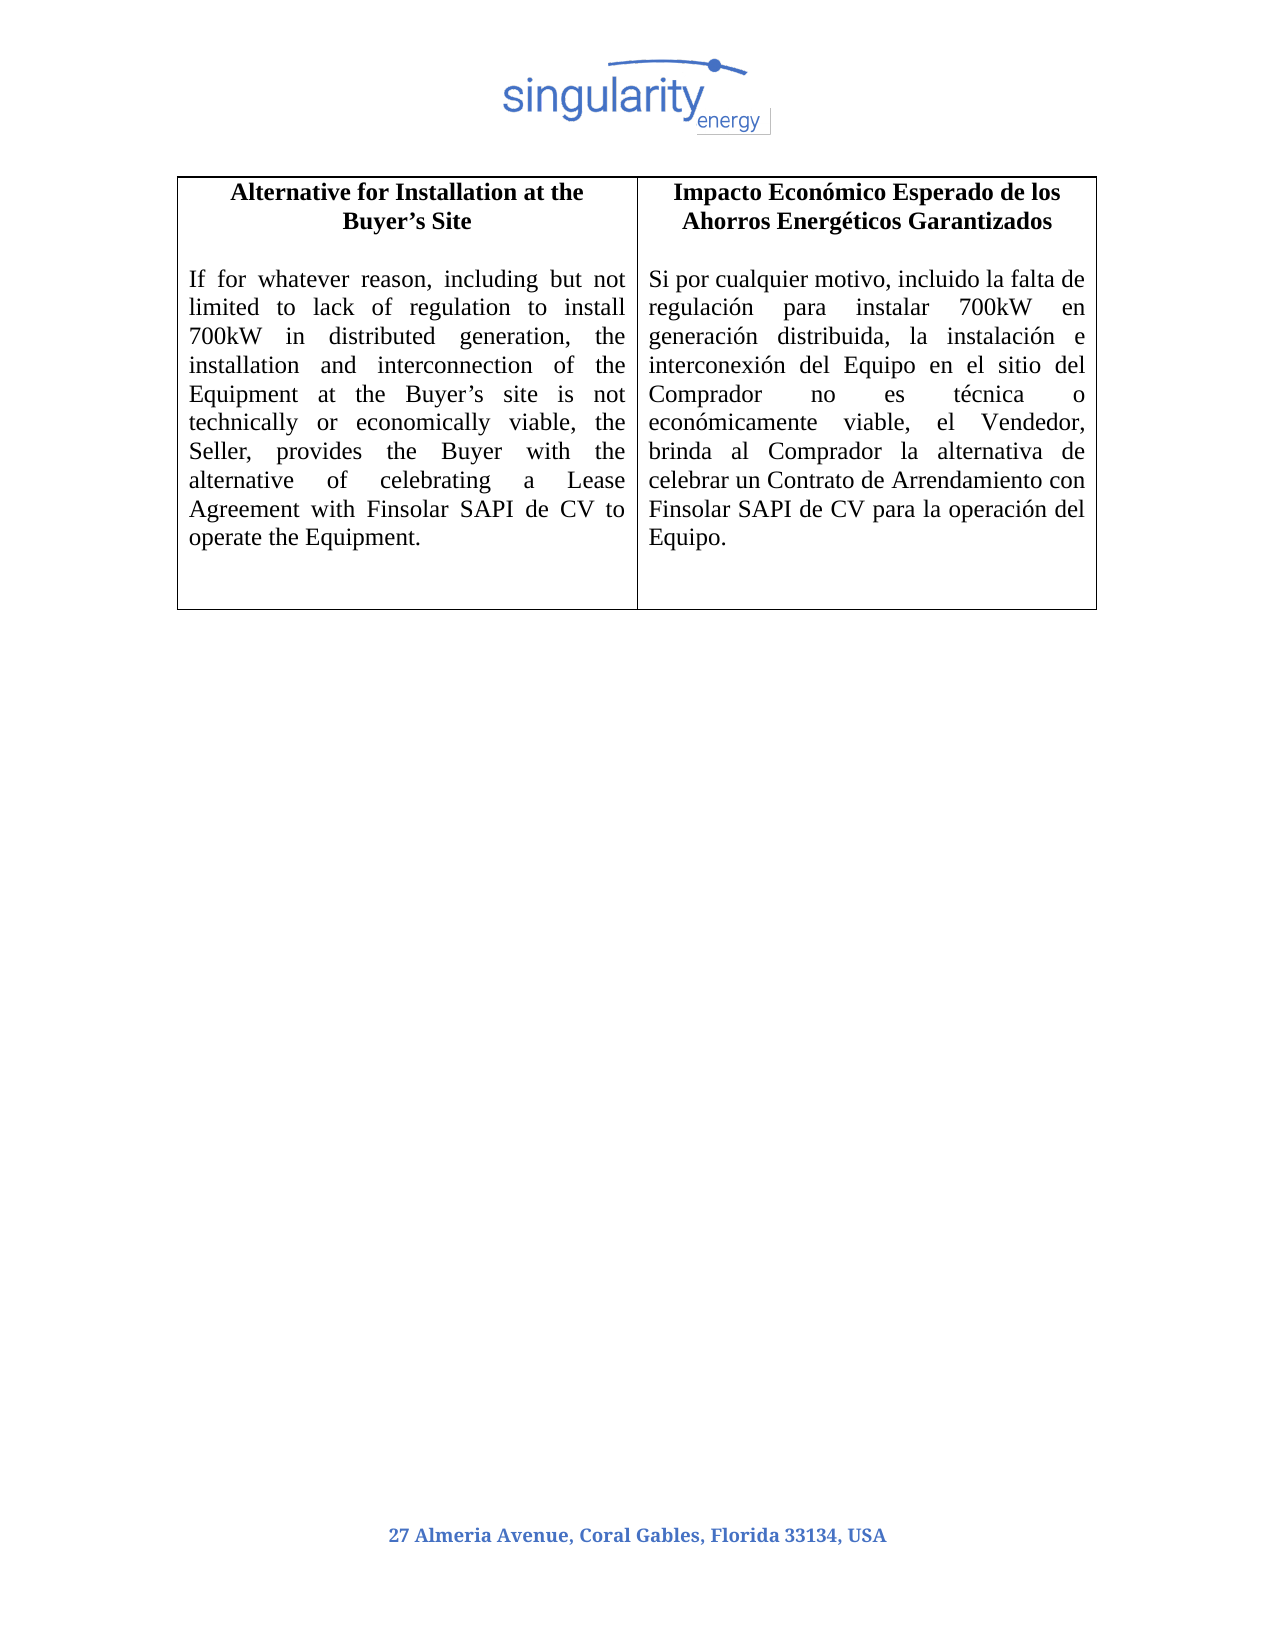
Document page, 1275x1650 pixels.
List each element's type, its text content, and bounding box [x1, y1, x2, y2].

picture [500, 55, 774, 140]
table_header Impacto Económico Esperado de los Ahorros Energéticos Garantizados Si por cualquier motivo, incluido la falta de regulación para instalar 700kW en generación distribuida, la instalación e interconexión del Equipo en el sitio del Comprador no es técnica o económicamente viable, el Vendedor, brinda al Comprador la alternativa de celebrar un Contrato de Arrendamiento con Finsolar SAPI de CV para la operación del Equipo. [638, 178, 1096, 609]
table_header Alternative for Installation at the Buyer’s Site If for whatever reason, including but not limited to lack of regulation to install 700kW in distributed generation, the installation and interconnection of the Equipment at the Buyer’s site is not technically or economically viable, the Seller, provides the Buyer with the alternative of celebrating a Lease Agreement with Finsolar SAPI de CV to operate the Equipment. [178, 178, 637, 609]
